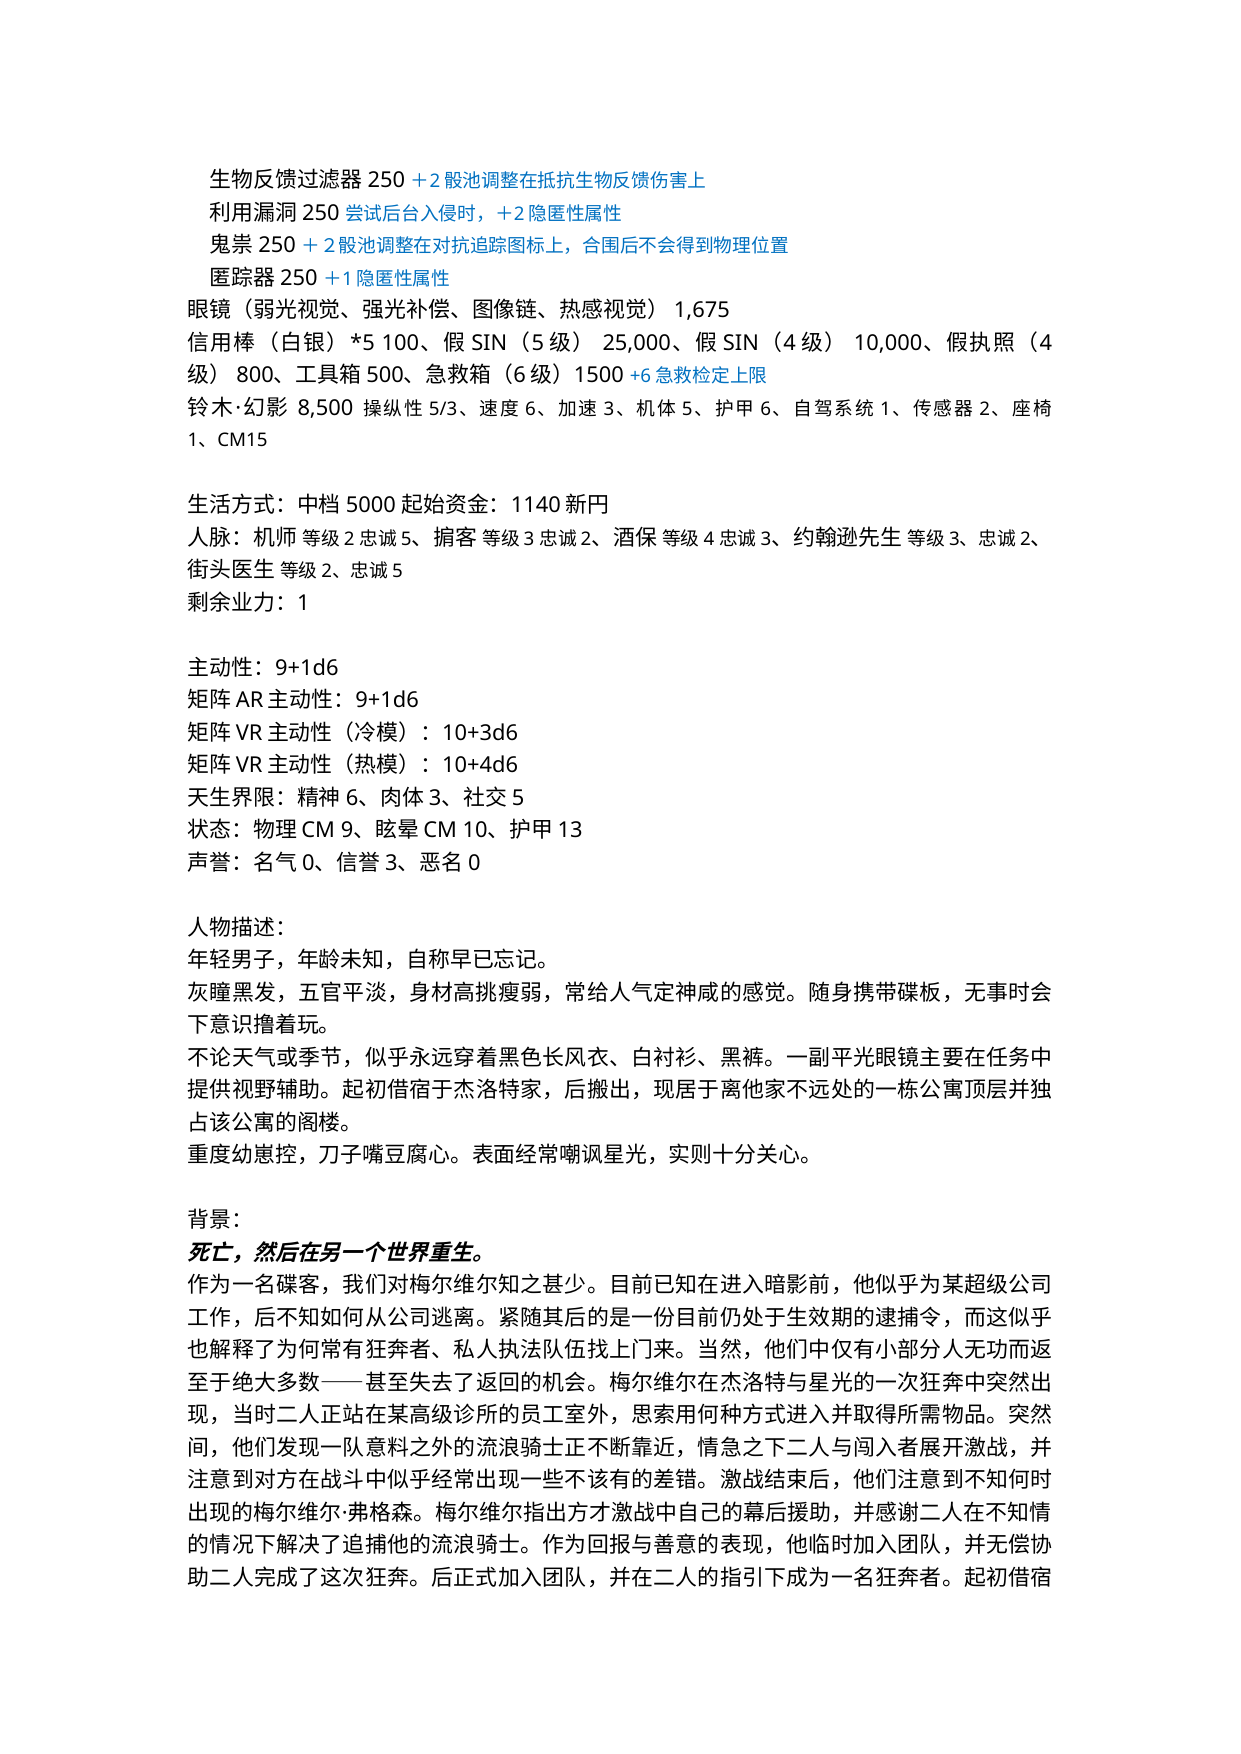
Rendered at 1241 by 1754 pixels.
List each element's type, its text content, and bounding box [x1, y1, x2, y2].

text 生活方式：中档 5000 起始资金：1140新円 [187, 487, 1053, 519]
text 重度幼崽控，刀子嘴豆腐心。表面经常嘲讽星光，实则十分关心。 [187, 1137, 1053, 1169]
text 人物描述： [187, 909, 1053, 942]
text 声誉：名气 0、信誉 3、恶名 0 [187, 844, 1053, 877]
text 剩余业力：1 [187, 584, 1053, 617]
text 矩阵VR主动性（冷模）：10+3d6 [187, 714, 1053, 747]
text 主动性：9+1d6 [187, 649, 1053, 682]
text 鬼祟 250 ＋２骰池调整在对抗追踪图标上，合围后不会得到物理位置 [187, 227, 1053, 259]
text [187, 1267, 1053, 1592]
text 矩阵VR主动性（热模）：10+4d6 [187, 747, 1053, 779]
text 铃木·幻影 8,500 操纵性5/3、速度6、加速3、机体5、护甲6、自驾系统1、传感器2、座椅1、CM15 [187, 389, 1053, 454]
text 利用漏洞 250 尝试后台入侵时，＋2隐匿性属性 [187, 194, 1053, 227]
text 匿踪器 250 ＋1隐匿性属性 [187, 259, 1053, 292]
text 信用棒（白银）*5 100、假SIN（5级） 25,000、假SIN（4级） 10,000、假执照（4级） 800、工具箱 500、急救箱（6级）1500 +6急救检定上限 [187, 324, 1053, 389]
text 人脉：机师 等级2 忠诚5、掮客 等级3 忠诚2、酒保 等级4 忠诚3、约翰逊先生 等级3、忠诚2、街头医生 等级2、忠诚5 [187, 519, 1053, 584]
text 背景： [187, 1202, 1053, 1234]
text 生物反馈过滤器 250 ＋2骰池调整在抵抗生物反馈伤害上 [187, 162, 1053, 194]
text 不论天气或季节，似乎永远穿着黑色长风衣、白衬衫、黑裤。一副平光眼镜主要在任务中提供视野辅助。起初借宿于杰洛特家，后搬出，现居于离他家不远处的一栋公寓顶层并独占该公寓的阁楼。 [187, 1039, 1053, 1137]
text 状态：物理CM 9、眩晕CM 10、护甲13 [187, 812, 1053, 844]
text 眼镜（弱光视觉、强光补偿、图像链、热感视觉） 1,675 [187, 292, 1053, 324]
text 灰瞳黑发，五官平淡，身材高挑瘦弱，常给人气定神咸的感觉。随身携带碟板，无事时会下意识撸着玩。 [187, 974, 1053, 1039]
text 死亡，然后在另一个世界重生。 [187, 1234, 1053, 1267]
text 年轻男子，年龄未知，自称早已忘记。 [187, 942, 1053, 974]
text 矩阵AR主动性：9+1d6 [187, 682, 1053, 714]
text 天生界限：精神 6、肉体 3、社交 5 [187, 779, 1053, 812]
